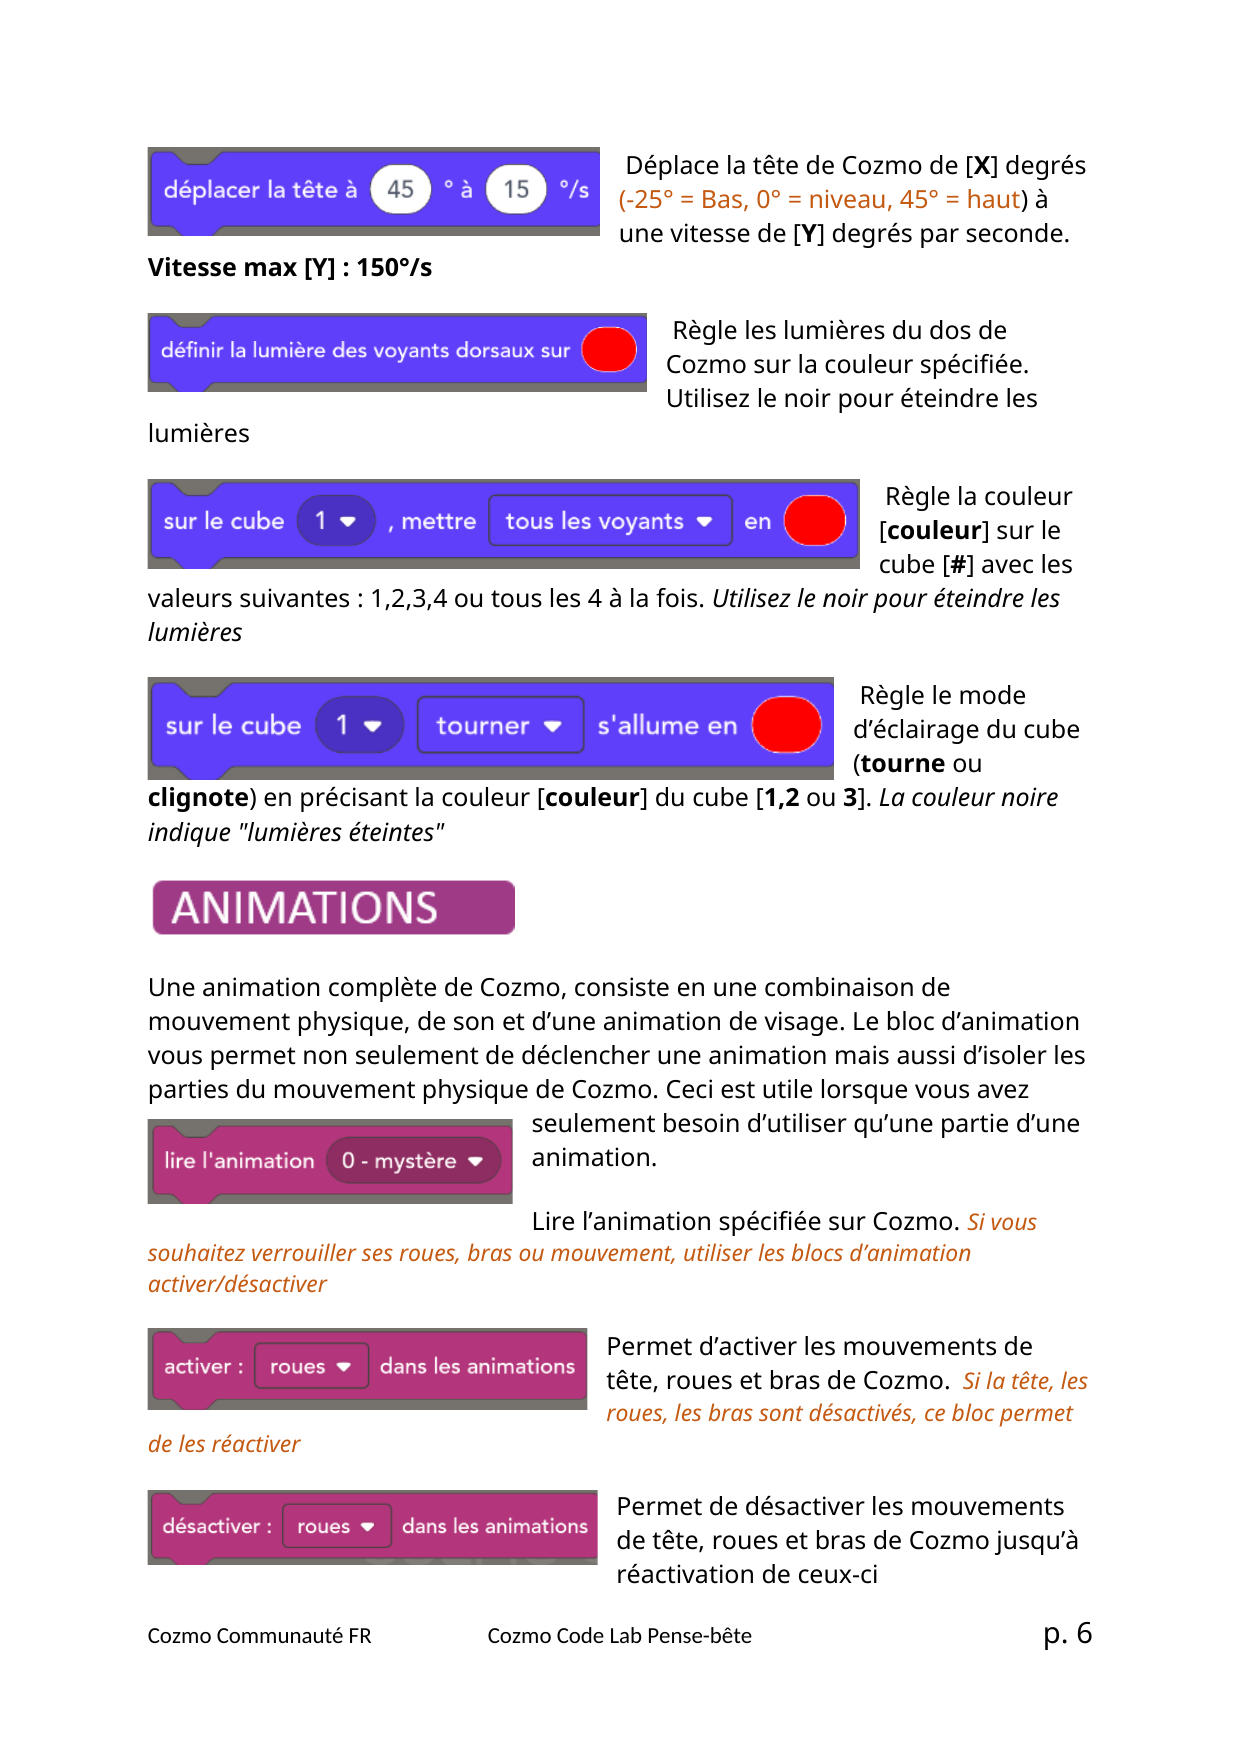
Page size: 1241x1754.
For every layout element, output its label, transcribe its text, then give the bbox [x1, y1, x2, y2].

picture [147, 147, 600, 236]
picture [147, 873, 515, 941]
picture [147, 1490, 598, 1565]
picture [147, 1328, 588, 1410]
text Une animation complète de Cozmo, consiste en une combinaison de mouvement physique, de son et d’une animation de visage. Le bloc d’animation vous permet non seulement de déclencher une animation mais aussi d’isoler les parties du mouvement physique de Cozmo. Ceci est utile lorsque vous avez seulement besoin d’utiliser qu’une partie d’une animation. [148, 969, 1093, 1174]
picture [147, 479, 860, 569]
picture [147, 677, 834, 780]
text Lire l’animation spécifiée sur Cozmo. Si vous souhaitez verrouiller ses roues, bras ou mouvement, utiliser les blocs d’animation activer/désactiver [148, 1203, 1093, 1300]
picture [147, 313, 647, 392]
picture [147, 1119, 513, 1204]
